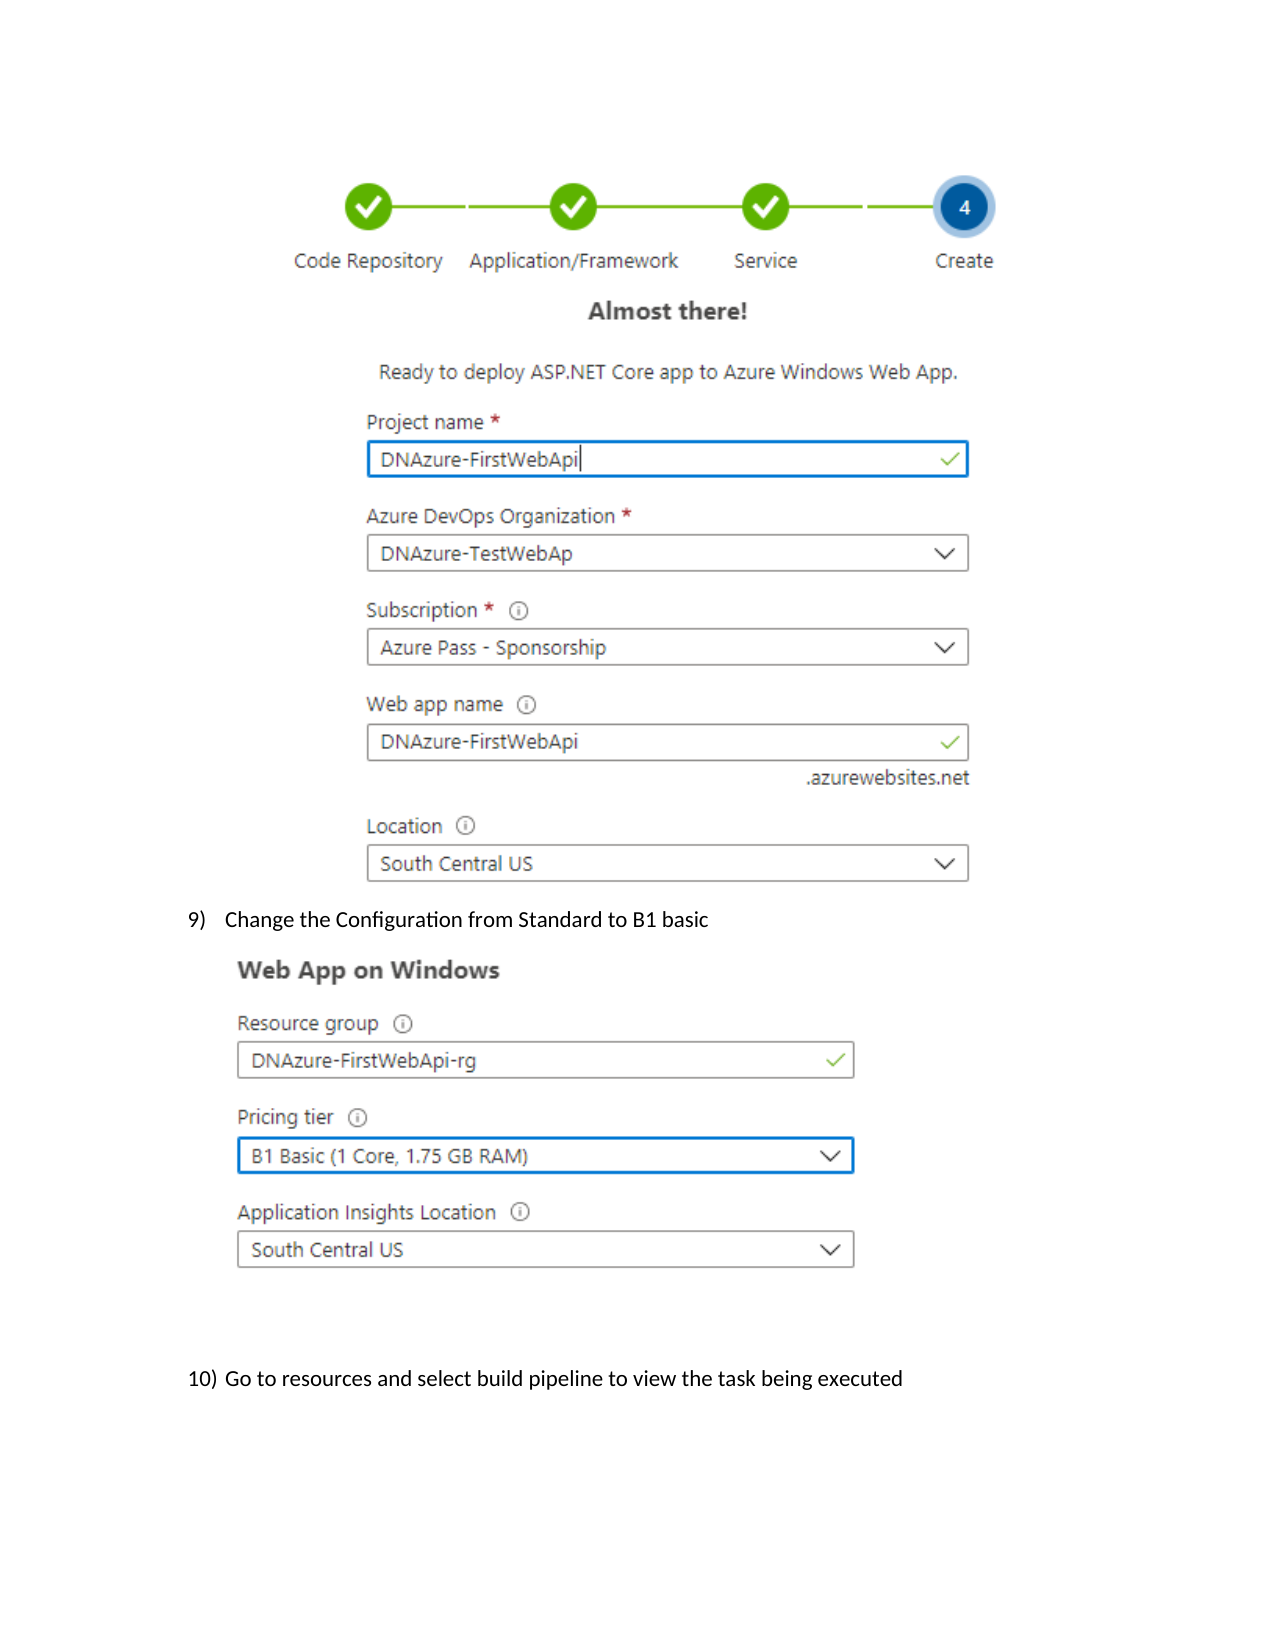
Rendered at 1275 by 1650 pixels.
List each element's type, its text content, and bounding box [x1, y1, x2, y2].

picture [225, 150, 1099, 904]
list Go to resources and select build pipeline to view the task being executed [187, 1364, 1125, 1392]
picture [225, 935, 872, 1362]
list Change the Configuration from Standard to B1 basic [187, 905, 1125, 933]
